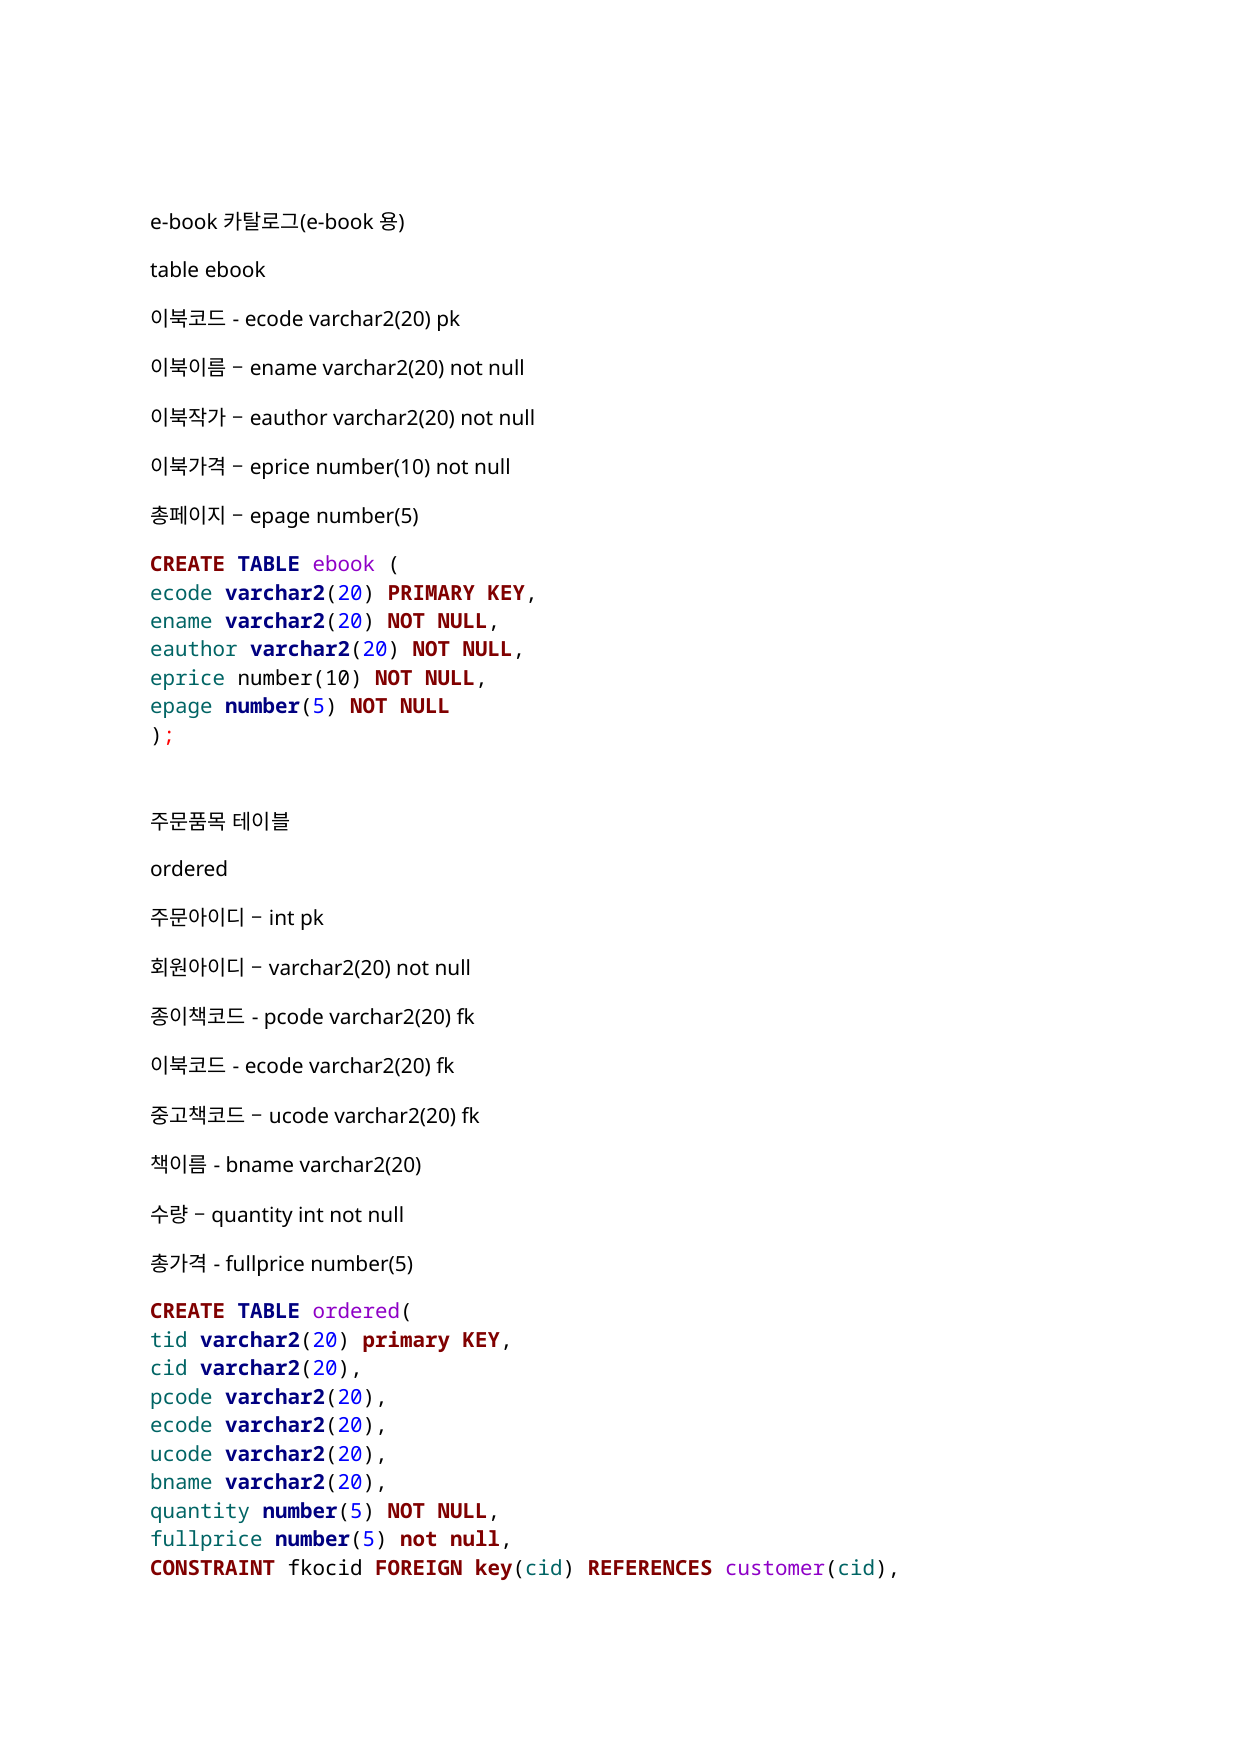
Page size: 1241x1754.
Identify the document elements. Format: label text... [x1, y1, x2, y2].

text 이북가격 – eprice number(10) not null [150, 450, 1090, 481]
text 총페이지 – epage number(5) [150, 500, 1090, 530]
text ); [150, 720, 1090, 748]
text table ebook [150, 255, 1090, 283]
text tid varchar2(20) primary KEY, [150, 1325, 1090, 1353]
text ucode varchar2(20), [150, 1439, 1090, 1467]
text e-book 카탈로그(e-book 용) [150, 206, 1090, 236]
text quantity number(5) NOT NULL, [150, 1496, 1090, 1524]
text 이북코드 - ecode varchar2(20) pk [150, 302, 1090, 333]
text 회원아이디 – varchar2(20) not null [150, 951, 1090, 981]
text ename varchar2(20) NOT NULL, [150, 606, 1090, 634]
text 책이름 - bname varchar2(20) [150, 1148, 1090, 1179]
text 중고책코드 – ucode varchar2(20) fk [150, 1099, 1090, 1129]
text CONSTRAINT fkocid FOREIGN key(cid) REFERENCES customer(cid), [150, 1553, 1090, 1581]
text epage number(5) NOT NULL [150, 691, 1090, 720]
text cid varchar2(20), [150, 1353, 1090, 1382]
text CREATE TABLE ordered( [150, 1297, 1090, 1325]
text pcode varchar2(20), [150, 1382, 1090, 1410]
text eauthor varchar2(20) NOT NULL, [150, 634, 1090, 663]
text 주문품목 테이블 [150, 805, 1090, 835]
text ordered [150, 854, 1090, 883]
text 총가격 - fullprice number(5) [150, 1247, 1090, 1278]
text ecode varchar2(20), [150, 1410, 1090, 1439]
text CREATE TABLE ebook ( [150, 549, 1090, 578]
text 주문아이디 – int pk [150, 902, 1090, 932]
text fullprice number(5) not null, [150, 1524, 1090, 1553]
text 종이책코드 - pcode varchar2(20) fk [150, 1000, 1090, 1031]
text 이북작가 – eauthor varchar2(20) not null [150, 401, 1090, 431]
text 이북이름 – ename varchar2(20) not null [150, 352, 1090, 382]
text ecode varchar2(20) PRIMARY KEY, [150, 578, 1090, 606]
text 이북코드 - ecode varchar2(20) fk [150, 1050, 1090, 1080]
text 수량 – quantity int not null [150, 1198, 1090, 1228]
text bname varchar2(20), [150, 1467, 1090, 1496]
text eprice number(10) NOT NULL, [150, 663, 1090, 691]
